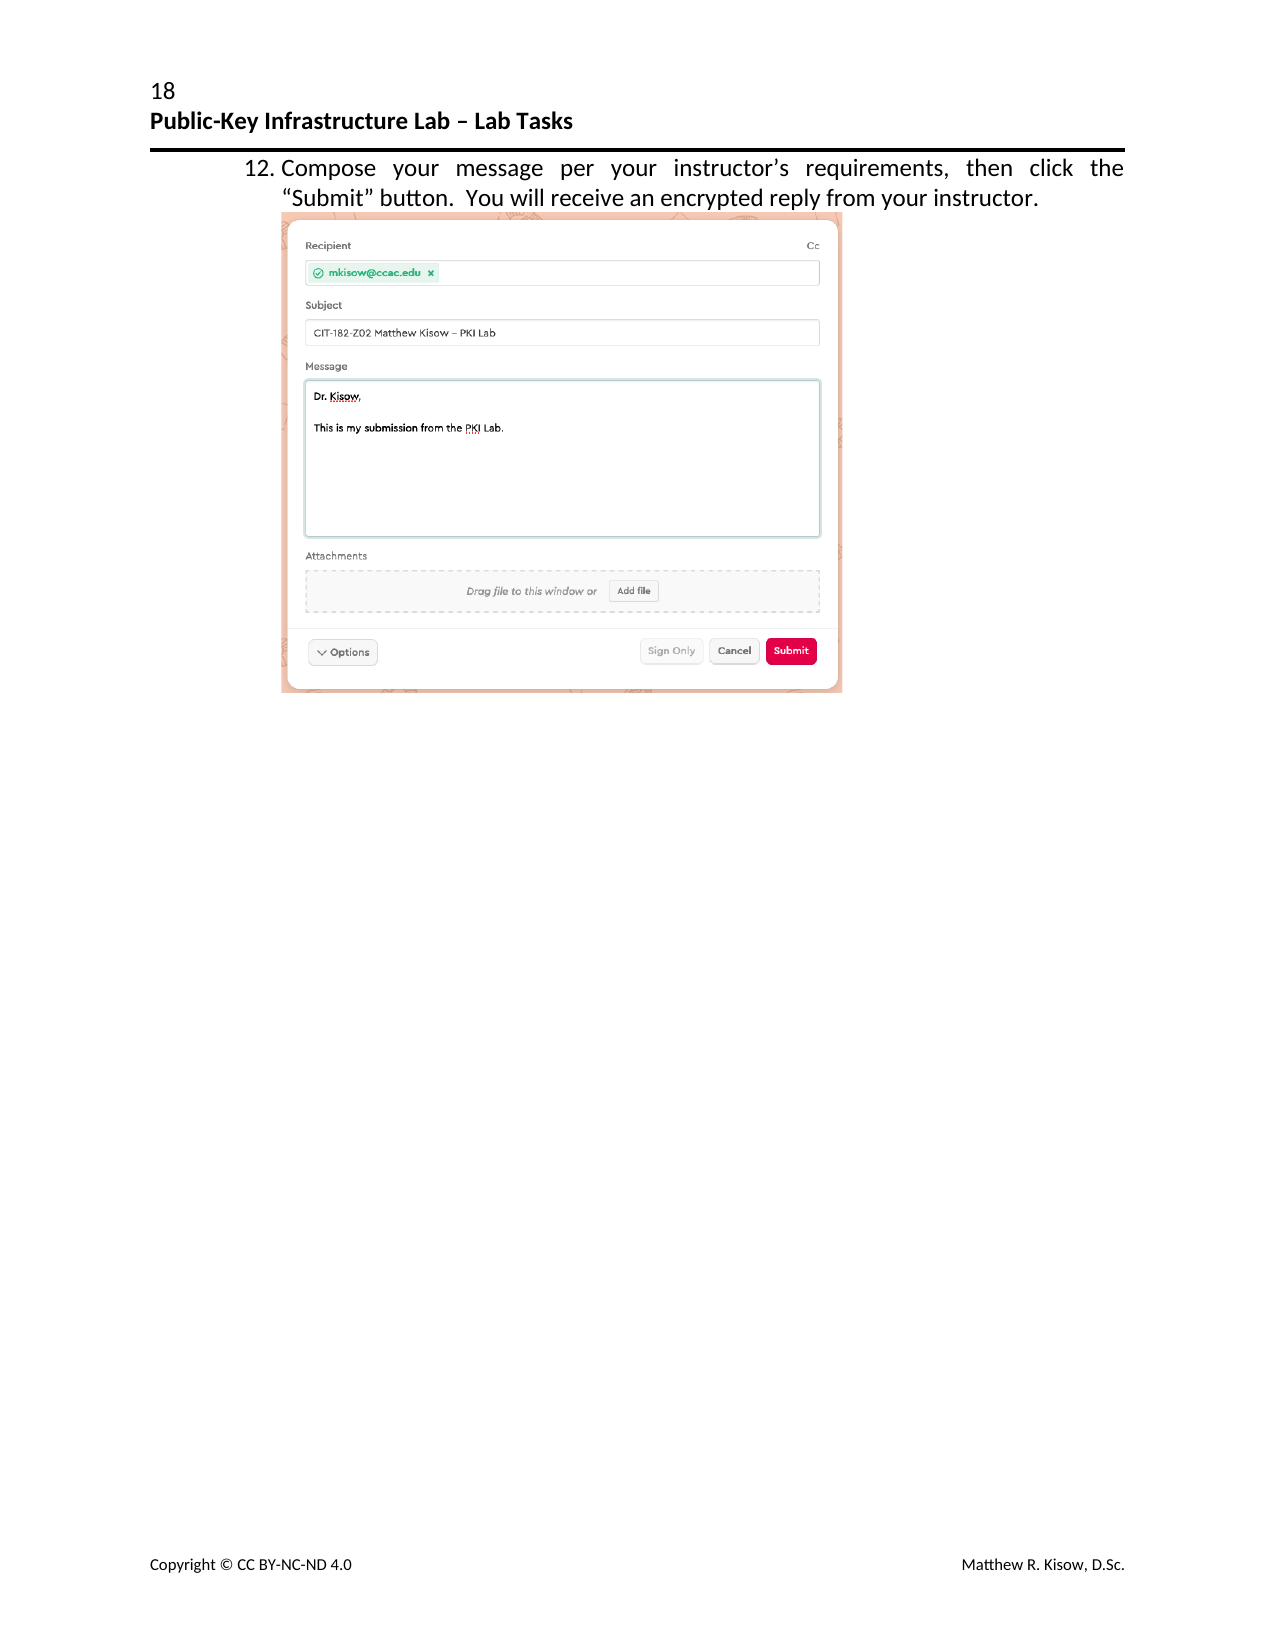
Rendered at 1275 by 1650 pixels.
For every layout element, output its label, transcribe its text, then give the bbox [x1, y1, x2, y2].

list Compose your message per your instructor’s requirements, then click the “Submit” button. You will receive an encrypted reply from your instructor. [244, 152, 1125, 213]
picture [281, 212, 843, 693]
